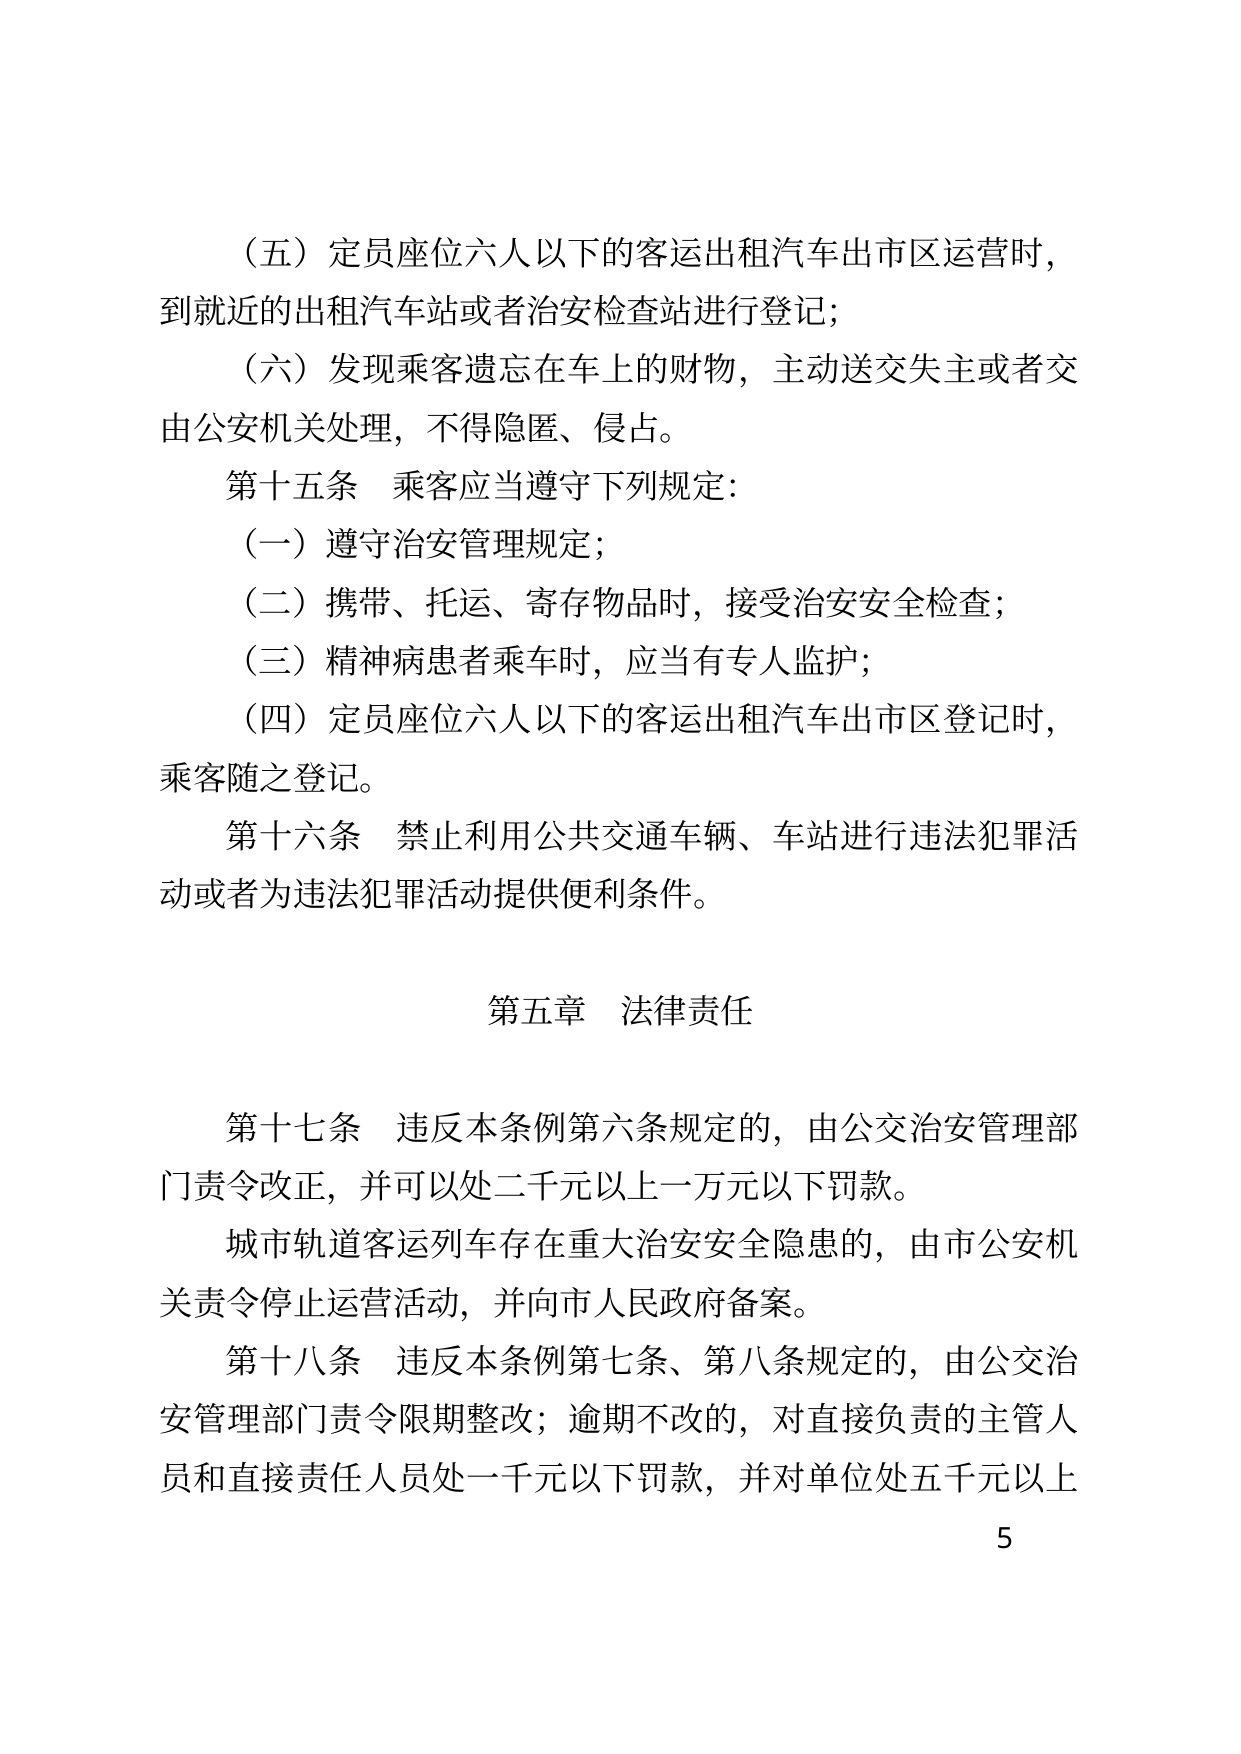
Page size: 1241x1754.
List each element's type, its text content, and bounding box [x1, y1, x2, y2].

text （三）精神病患者乘车时，应当有专人监护； [159, 627, 1081, 685]
text （四）定员座位六人以下的客运出租汽车出市区登记时，乘客随之登记。 [159, 685, 1081, 802]
text 第十六条 禁止利用公共交通车辆、车站进行违法犯罪活动或者为违法犯罪活动提供便利条件。 [159, 802, 1081, 918]
text 第五章 法律责任 [159, 977, 1081, 1035]
text （五）定员座位六人以下的客运出租汽车出市区运营时，到就近的出租汽车站或者治安检查站进行登记； [159, 218, 1081, 335]
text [159, 1327, 1081, 1502]
text 城市轨道客运列车存在重大治安安全隐患的，由市公安机关责令停止运营活动，并向市人民政府备案。 [159, 1210, 1081, 1327]
text （六）发现乘客遗忘在车上的财物，主动送交失主或者交由公安机关处理，不得隐匿、侵占。 [159, 335, 1081, 452]
text 第十五条 乘客应当遵守下列规定： [159, 452, 1081, 510]
text （一）遵守治安管理规定； [159, 510, 1081, 568]
text （二）携带、托运、寄存物品时，接受治安安全检查； [159, 568, 1081, 627]
text 第十七条 违反本条例第六条规定的，由公交治安管理部门责令改正，并可以处二千元以上一万元以下罚款。 [159, 1093, 1081, 1210]
